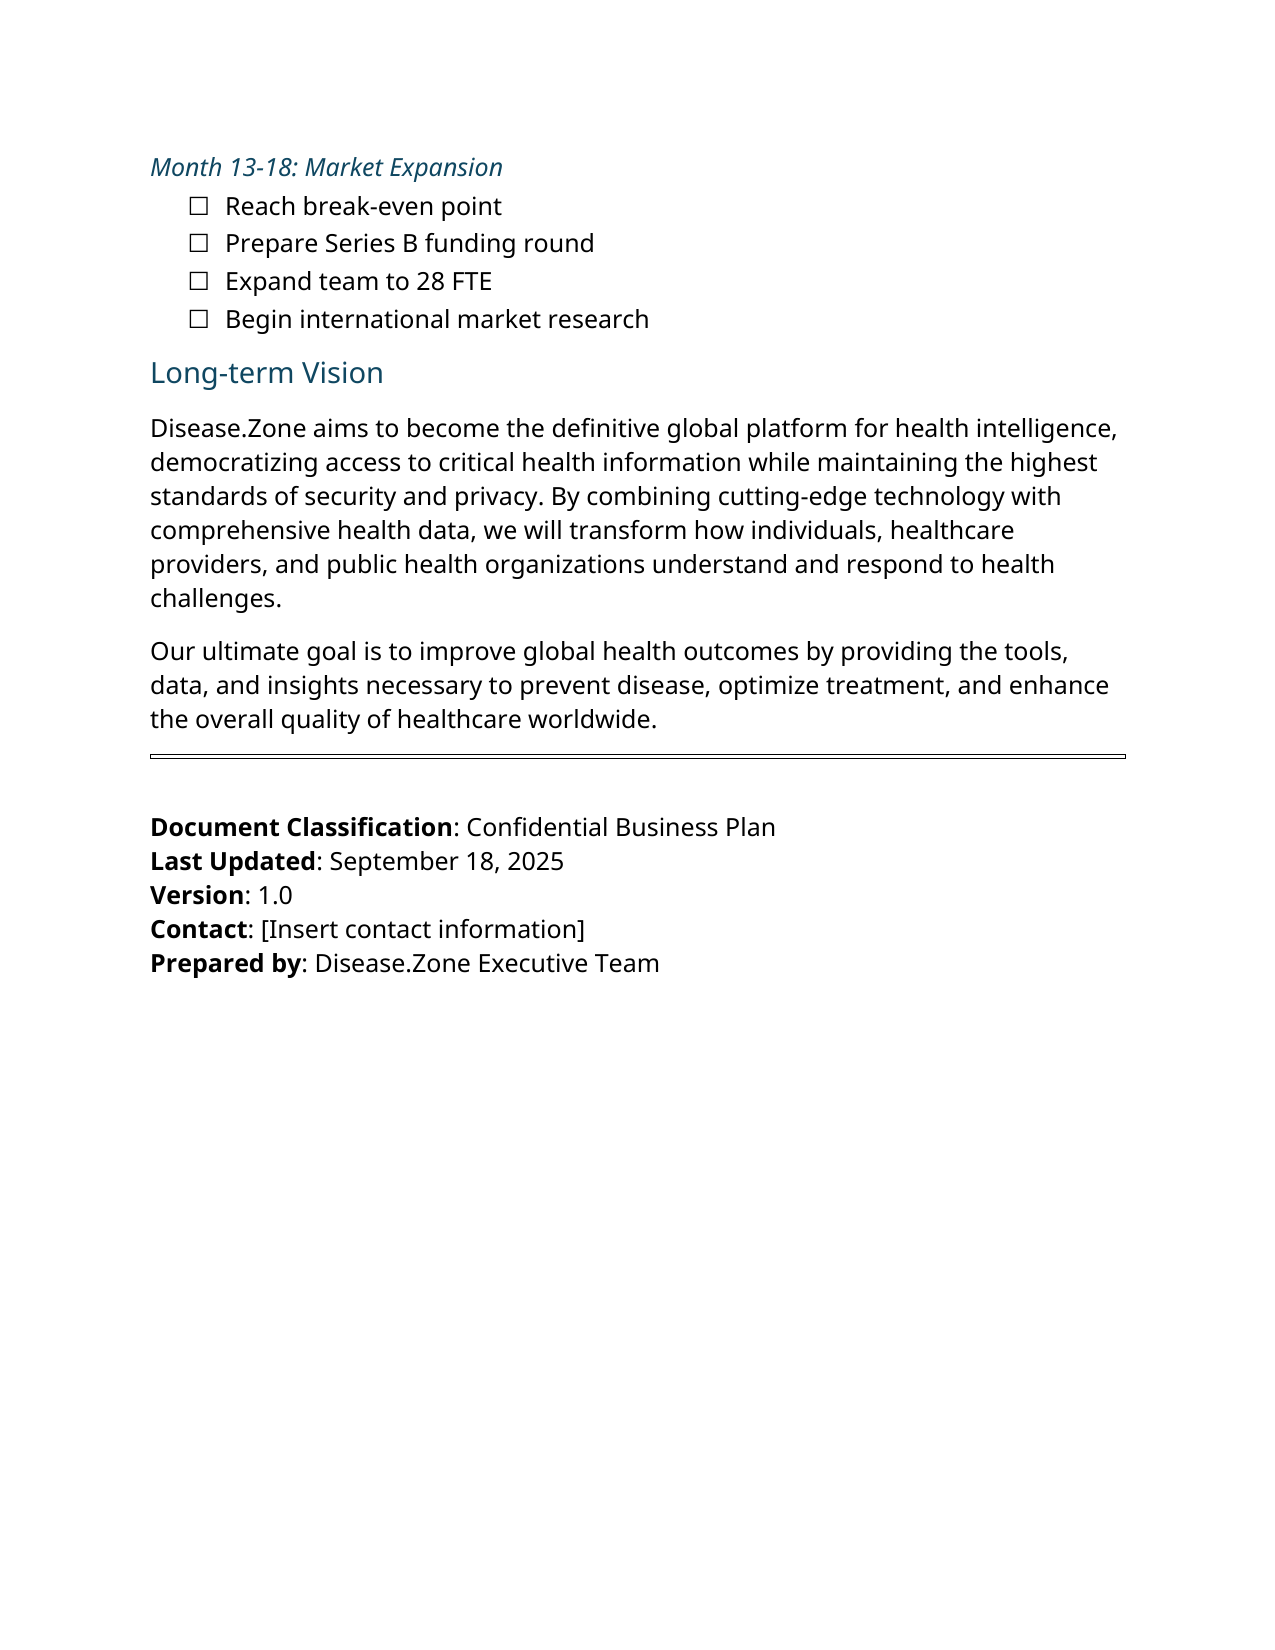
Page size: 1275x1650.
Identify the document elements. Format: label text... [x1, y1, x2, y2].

subtitle Long-term Vision [150, 352, 1125, 392]
list Reach break-even point [187, 188, 1125, 222]
text Disease.Zone aims to become the definitive global platform for health intelligence, democratizing access to critical health information while maintaining the highest standards of security and privacy. By combining cutting-edge technology with comprehensive health data, we will transform how individuals, healthcare providers, and public health organizations understand and respond to health challenges. [150, 411, 1125, 615]
text Our ultimate goal is to improve global health outcomes by providing the tools, data, and insights necessary to prevent disease, optimize treatment, and enhance the overall quality of healthcare worldwide. [150, 634, 1125, 736]
text Document Classification: Confidential Business Plan Last Updated: September 18, 2025 Version: 1.0 Contact: [Insert contact information] Prepared by: Disease.Zone Executive Team [150, 810, 1125, 980]
list Begin international market research [187, 302, 1125, 336]
list Prepare Series B funding round [187, 226, 1125, 260]
list Expand team to 28 FTE [187, 264, 1125, 298]
subtitle Month 13-18: Market Expansion [150, 150, 1125, 184]
